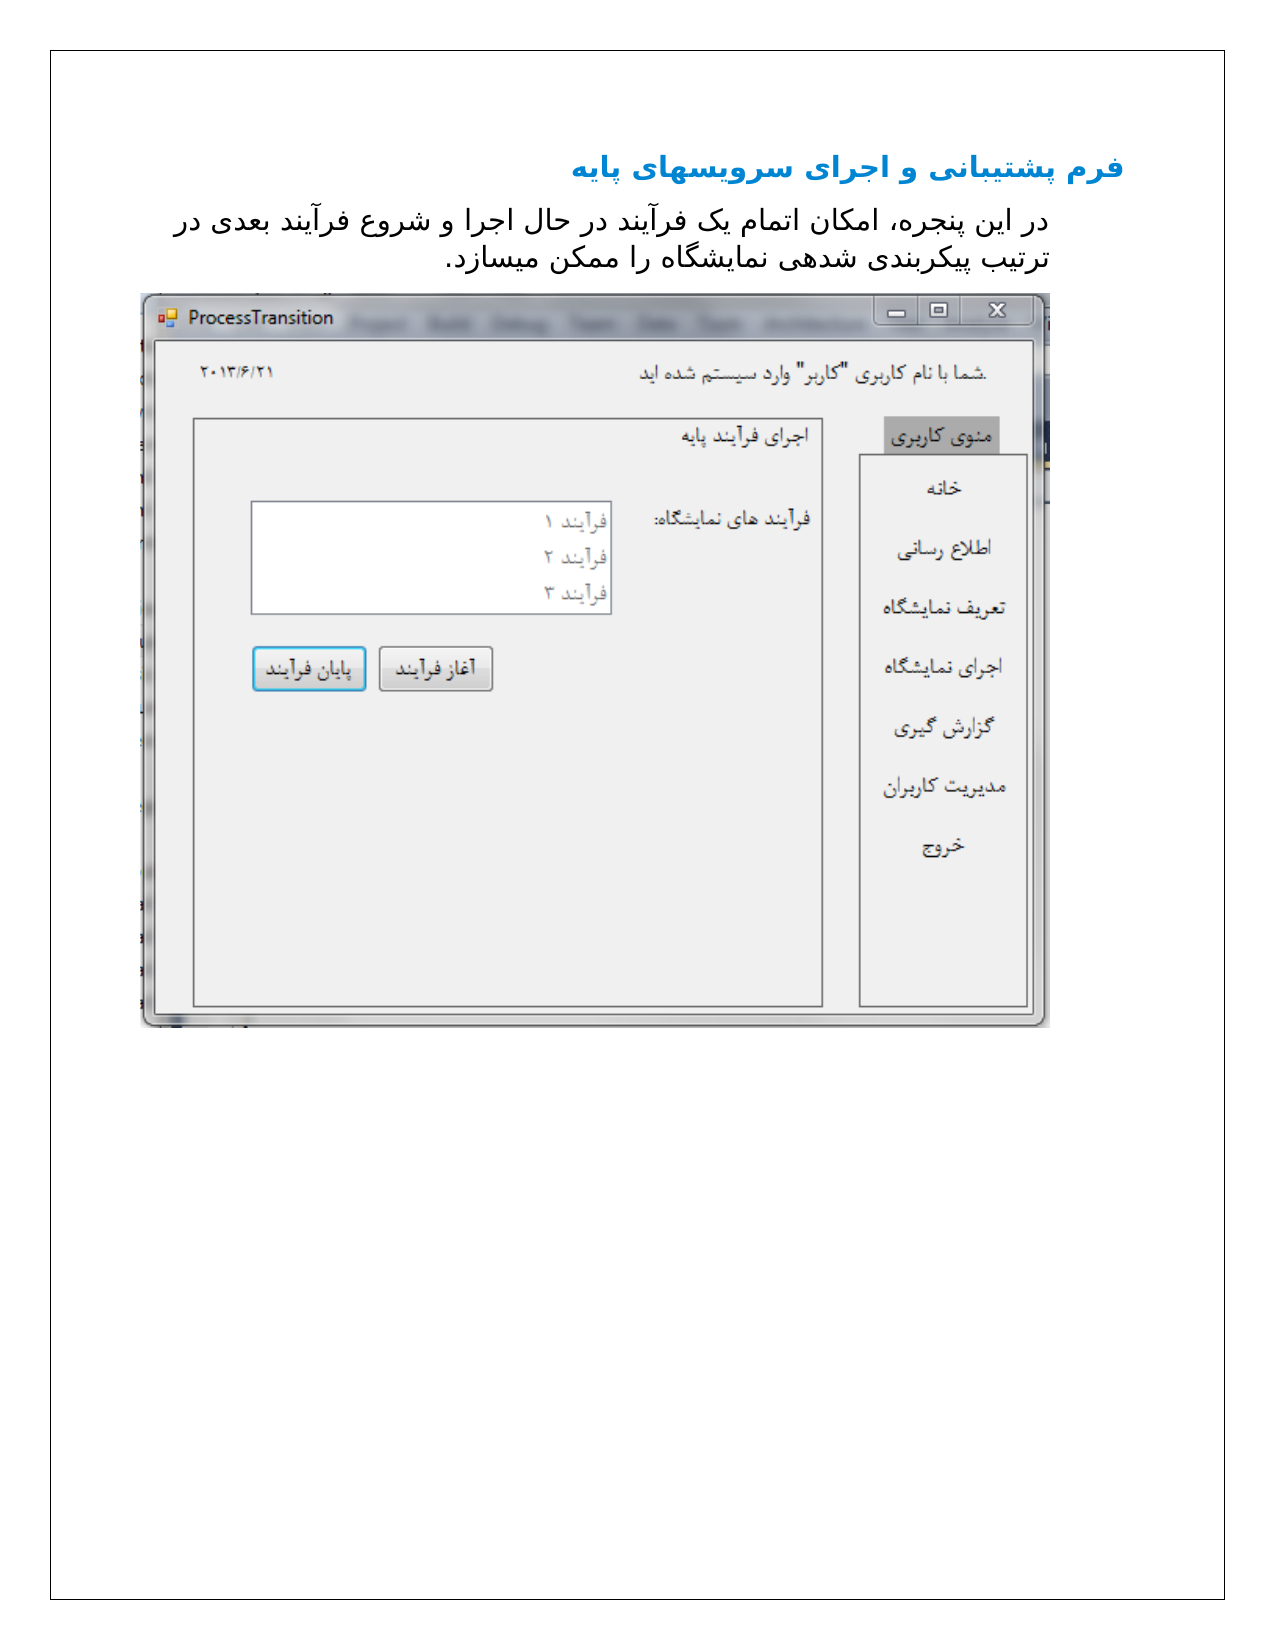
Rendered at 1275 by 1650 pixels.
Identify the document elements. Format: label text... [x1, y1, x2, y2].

subtitle فرم پشتیبانی و اجرای سرویسهای پایه [150, 150, 1125, 184]
picture [140, 293, 1050, 1028]
text در این پنجره، امکان اتمام یک فرآیند در حال اجرا و شروع فرآیند بعدی در ترتیب پیکربندی شدهی نمایشگاه را ممکن میسازد. [150, 203, 1050, 274]
